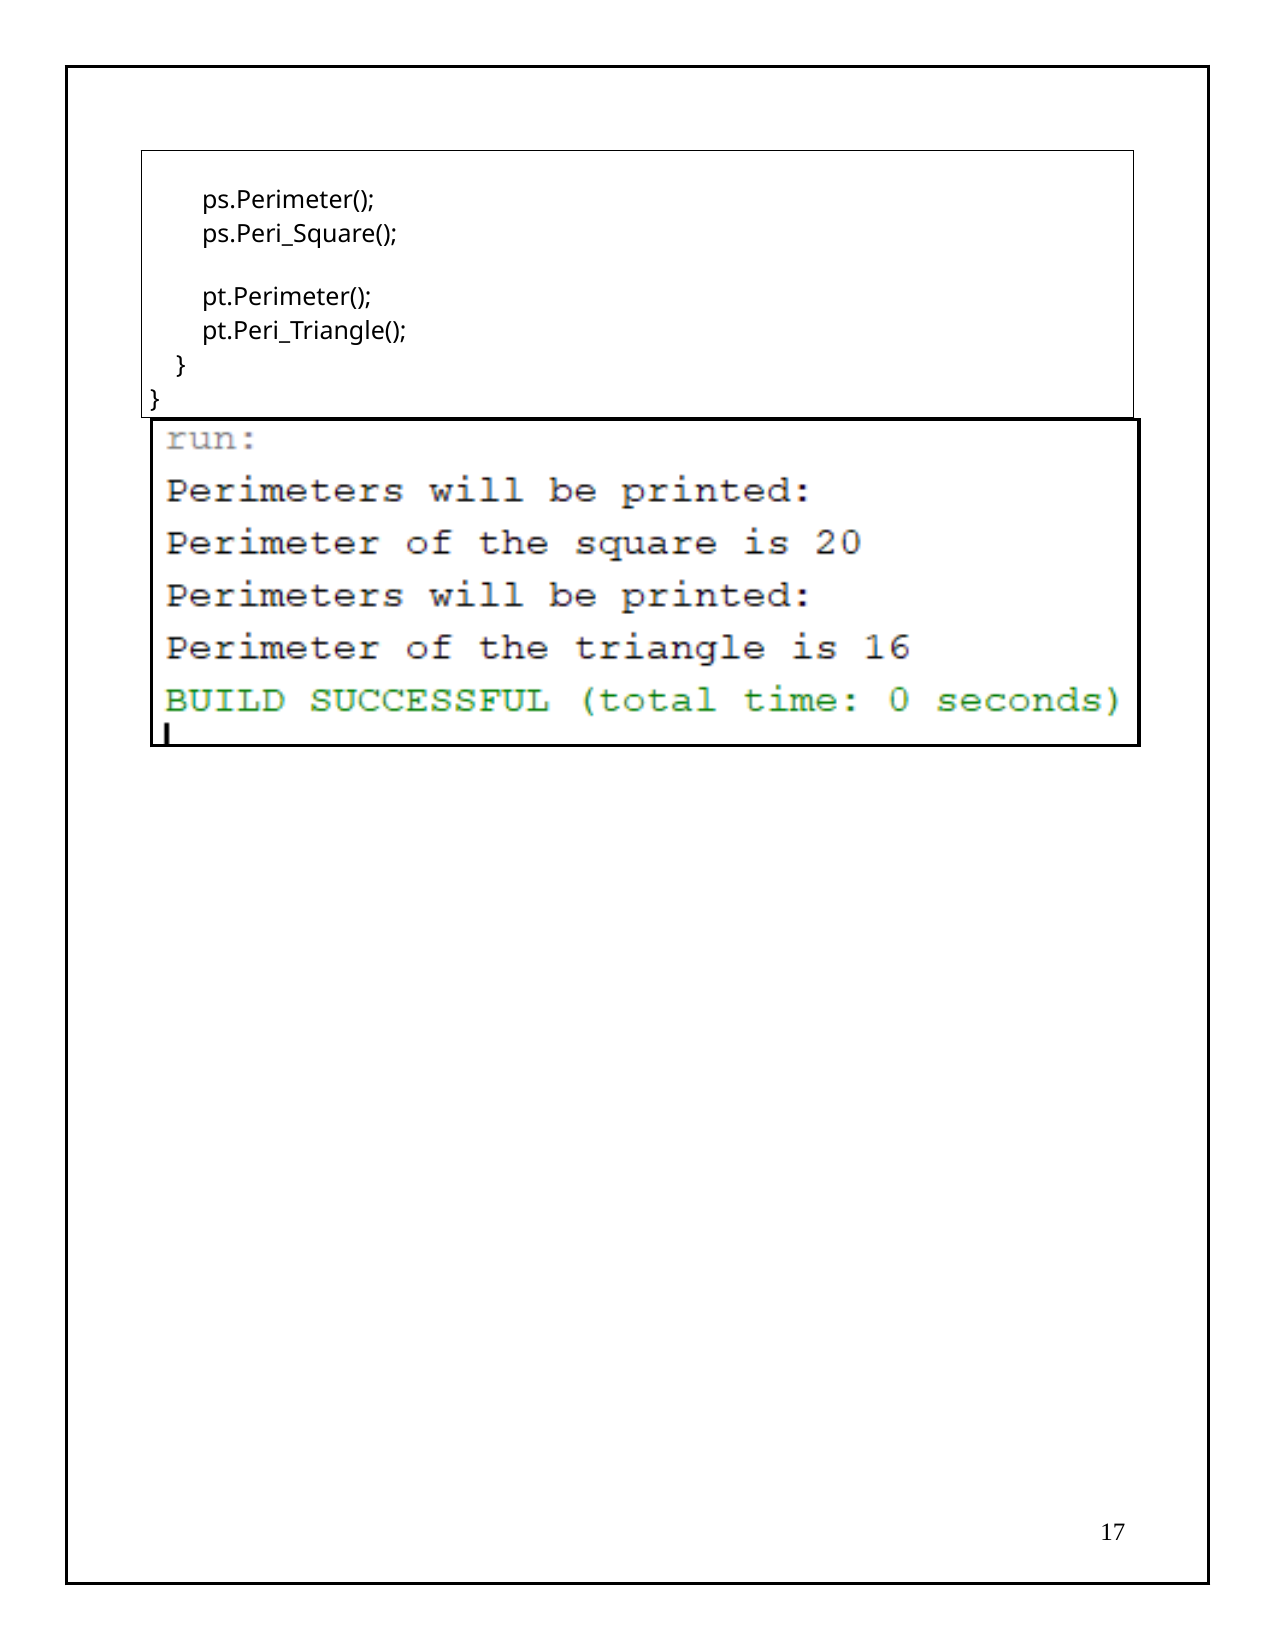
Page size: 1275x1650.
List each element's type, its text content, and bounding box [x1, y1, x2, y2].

picture [153, 421, 1137, 744]
text pt.Peri_Triangle(); [150, 313, 1125, 347]
text } [142, 378, 1133, 417]
text pt.Perimeter(); [150, 279, 1125, 313]
text ps.Peri_Square(); [150, 216, 1125, 250]
text ps.Perimeter(); [150, 182, 1125, 216]
text } [150, 347, 1125, 378]
